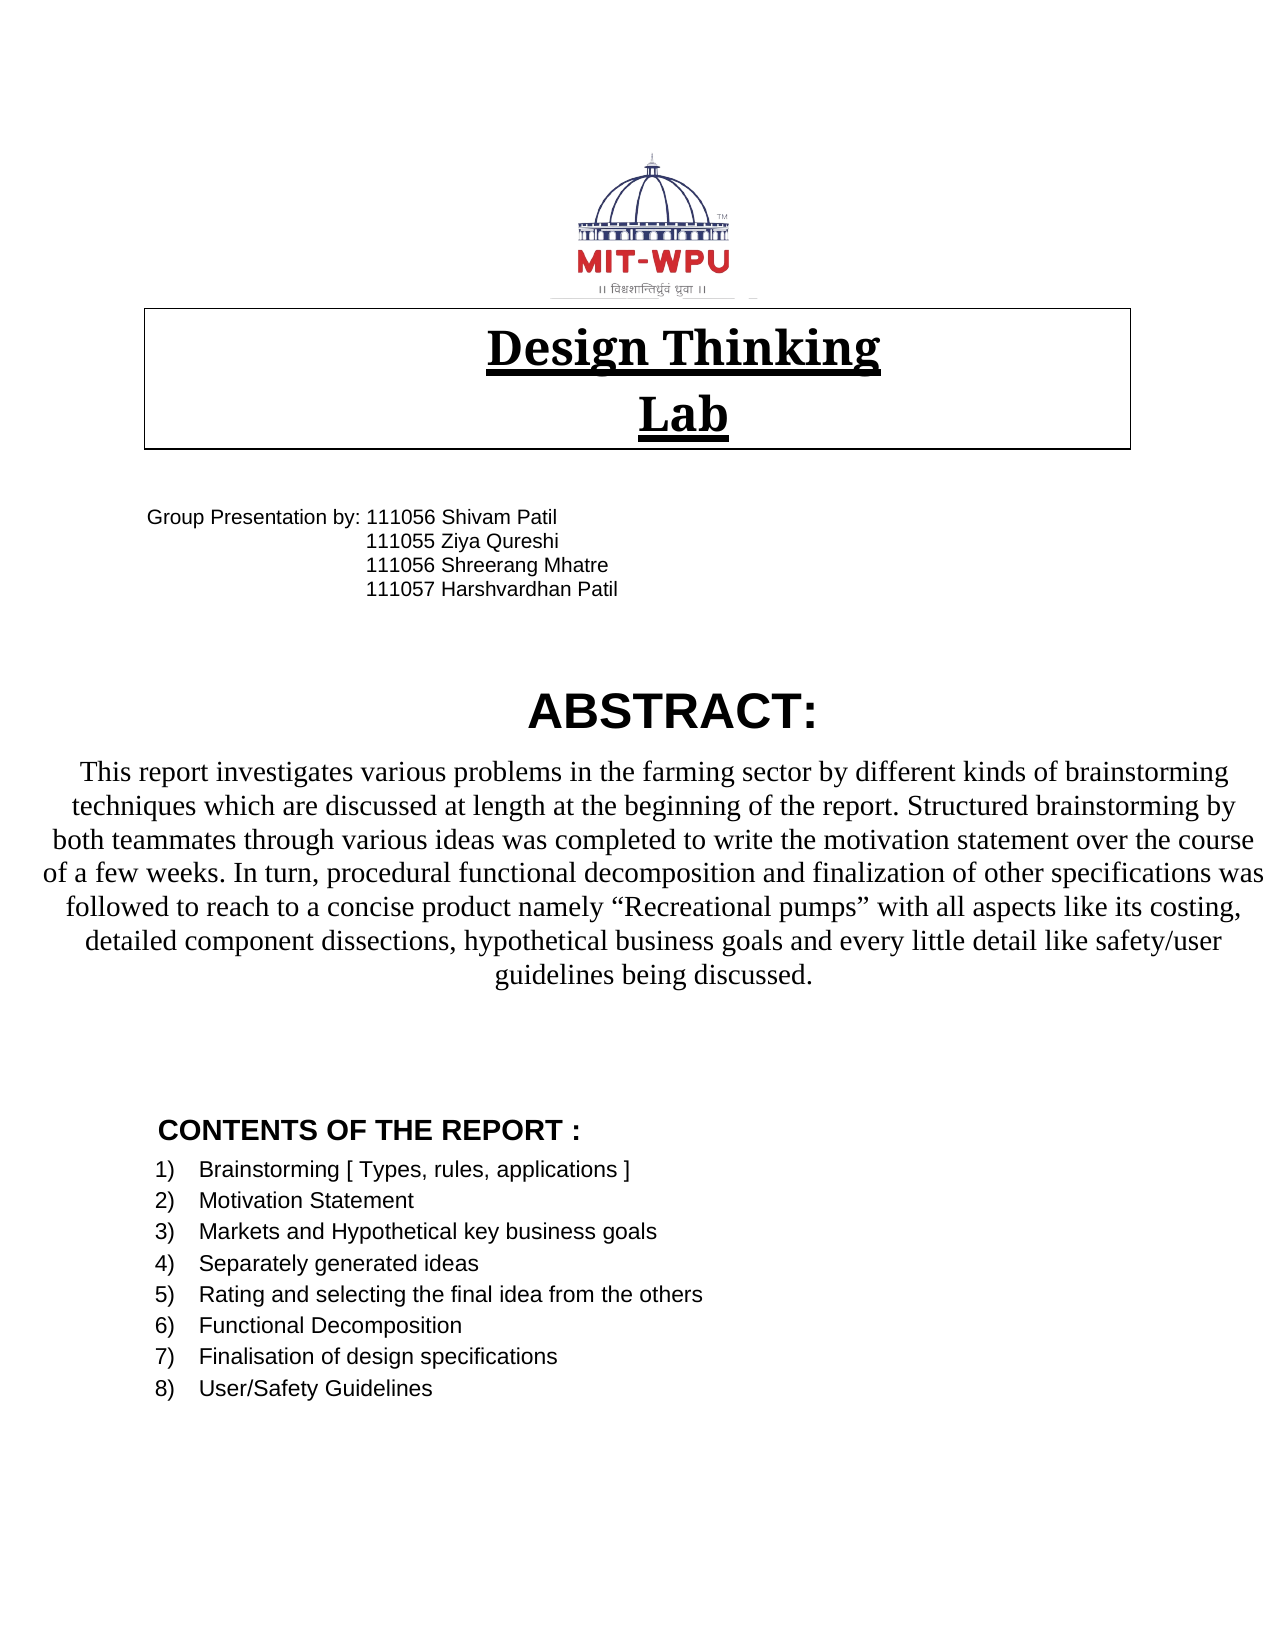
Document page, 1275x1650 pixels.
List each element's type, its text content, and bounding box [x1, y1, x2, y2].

list Separately generated ideas [154, 1249, 1275, 1276]
text 111055 Ziya Qureshi [31, 529, 1275, 553]
text Group Presentation by: 111056 Shivam Patil [31, 505, 1275, 529]
list Rating and selecting the final idea from the others [154, 1281, 1275, 1307]
list Brainstorming [ Types, rules, applications ] [154, 1156, 1275, 1182]
subtitle ABSTRACT: [150, 681, 1195, 739]
text CONTENTS OF THE REPORT : [158, 1112, 1275, 1146]
text 111057 Harshvardhan Patil [31, 577, 1275, 601]
list Motivation Statement [154, 1187, 1275, 1213]
list Functional Decomposition [154, 1312, 1275, 1338]
list Finalisation of design specifications [154, 1343, 1275, 1370]
picture [550, 150, 759, 299]
text This report investigates various problems in the farming sector by different kinds of brainstorming techniques which are discussed at length at the beginning of the report. Structured brainstorming by both teammates through various ideas was completed to write the motivation statement over the course of a few weeks. In turn, procedural functional decomposition and finalization of other specifications was followed to reach to a concise product namely “Recreational pumps” with all aspects like its costing, detailed component dissections, hypothetical business goals and every little detail like safety/user guidelines being discussed. [42, 754, 1265, 991]
list User/Safety Guidelines [154, 1374, 1275, 1401]
list Markets and Hypothetical key business goals [154, 1218, 1275, 1245]
text 111056 Shreerang Mhatre [31, 553, 1275, 577]
